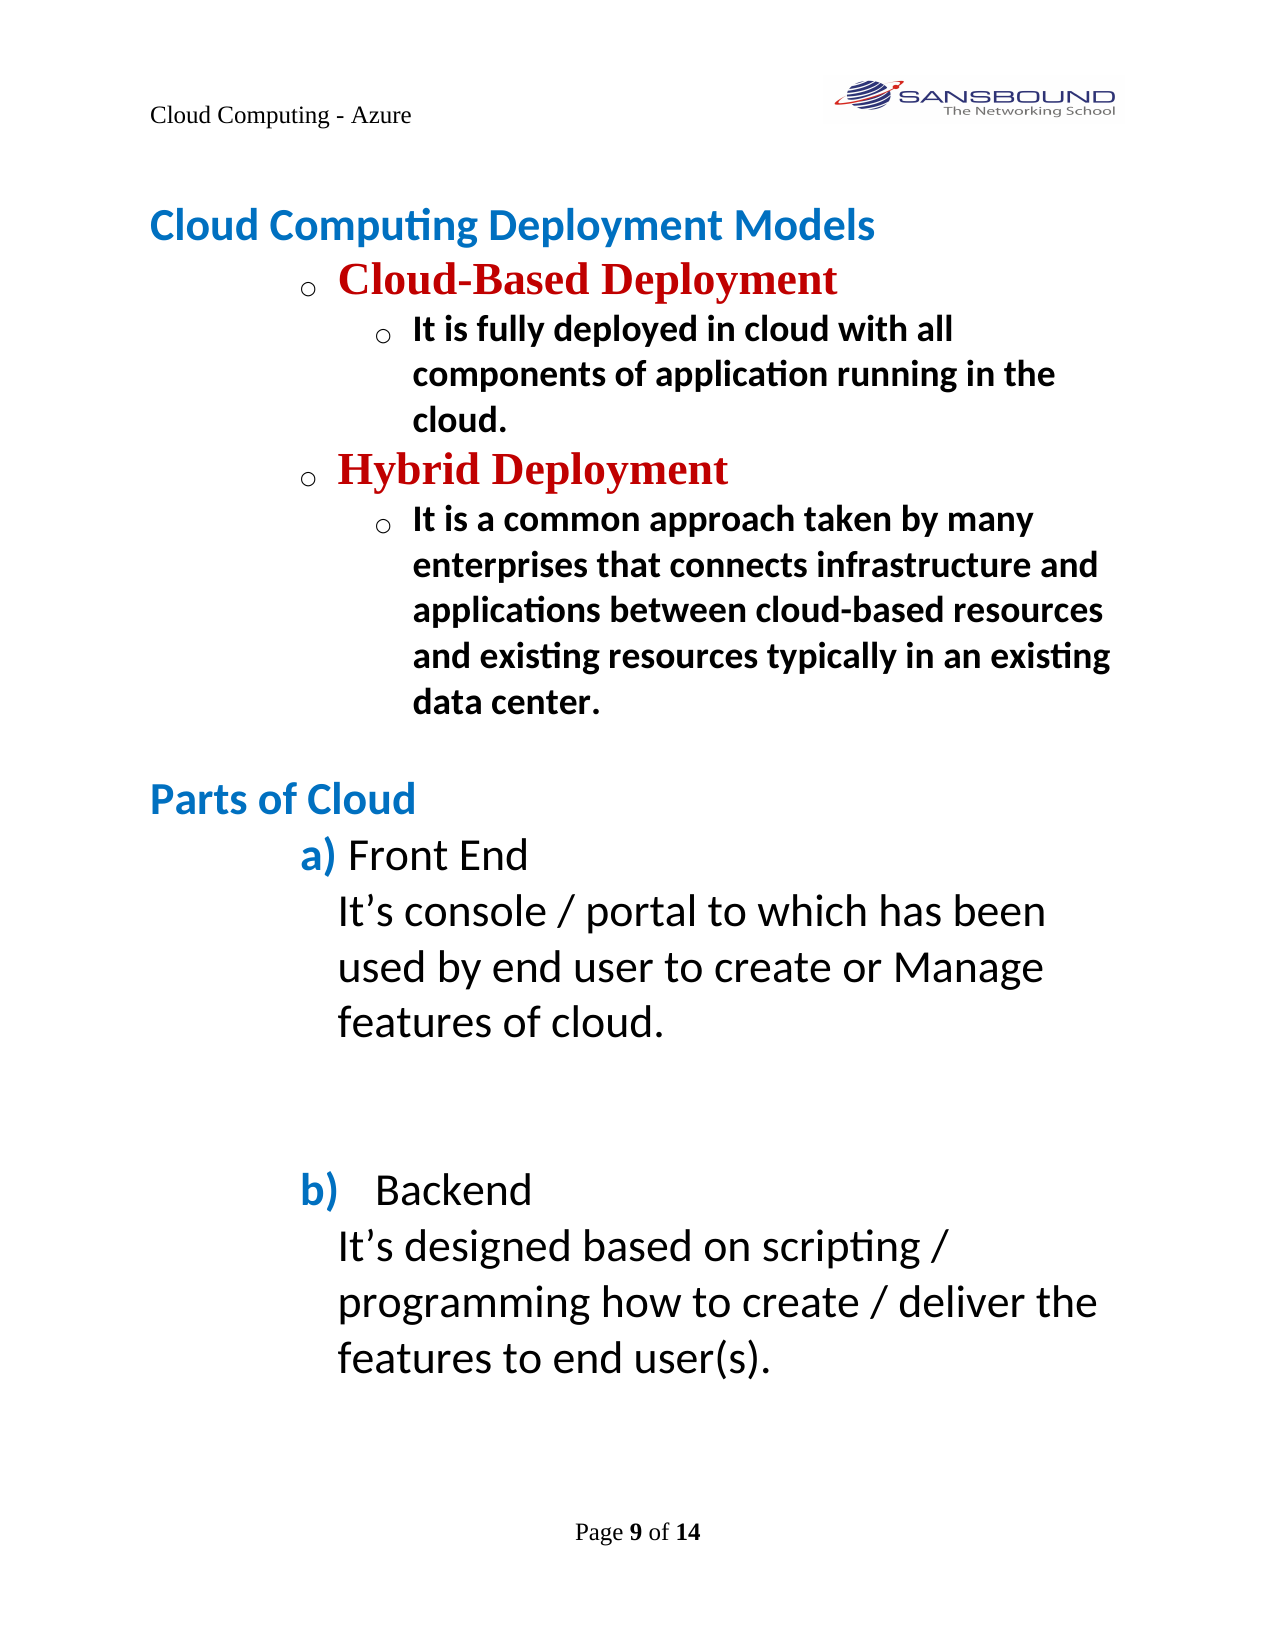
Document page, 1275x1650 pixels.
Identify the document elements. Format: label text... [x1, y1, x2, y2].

list It is a common approach taken by many enterprises that connects infrastructure and applications between cloud-based resources and existing resources typically in an existing data center. [375, 495, 1125, 724]
list Front End [300, 826, 1125, 882]
list Backend [300, 1161, 1125, 1217]
list It is fully deployed in cloud with all components of application running in the cloud. [375, 304, 1125, 442]
text Cloud Computing Deployment Models [150, 196, 1125, 252]
list It’s console / portal to which has been used by end user to create or Manage features of cloud. [337, 882, 1125, 1049]
picture [823, 75, 1125, 124]
text Parts of Cloud [150, 770, 1125, 826]
list Hybrid Deployment [300, 442, 1125, 495]
list It’s designed based on scripting / programming how to create / deliver the features to end user(s). [337, 1217, 1125, 1385]
list Cloud-Based Deployment [300, 252, 1125, 304]
